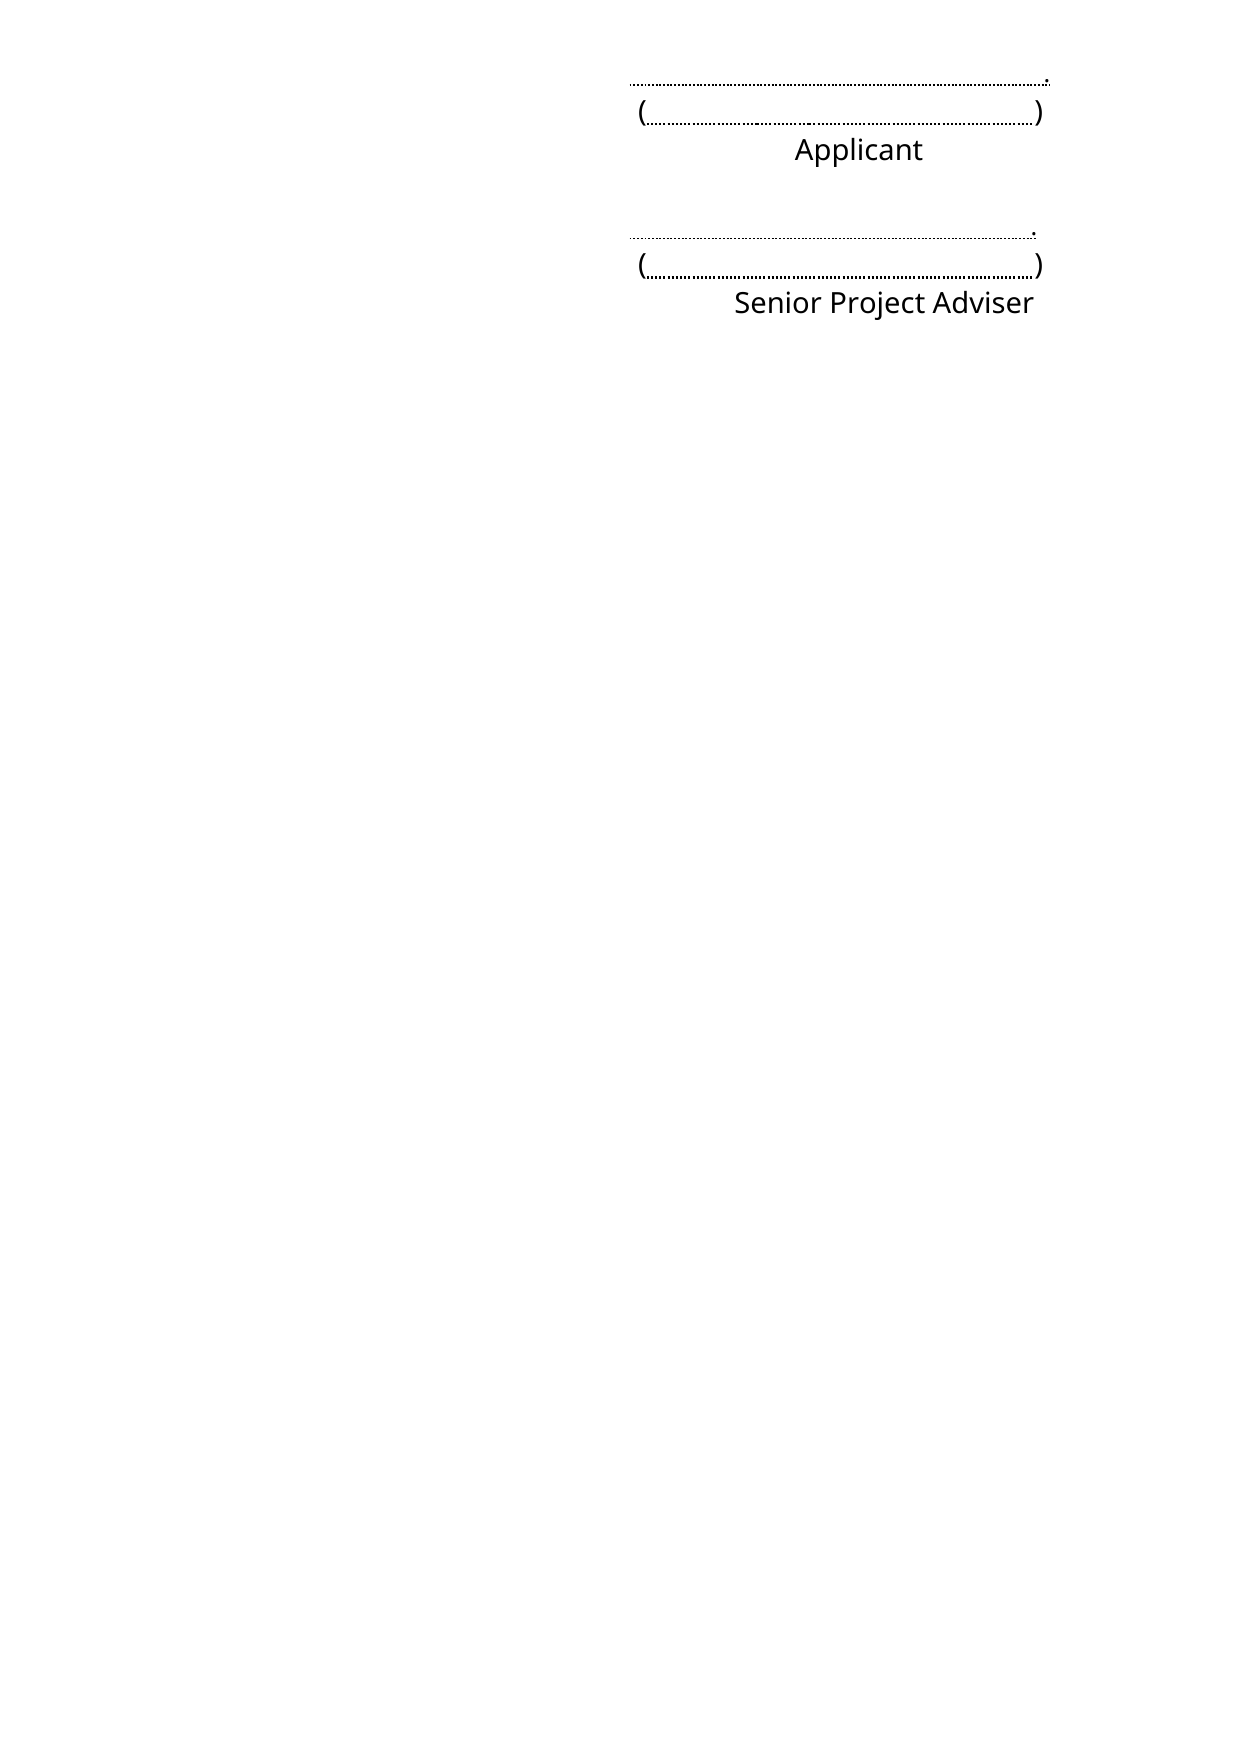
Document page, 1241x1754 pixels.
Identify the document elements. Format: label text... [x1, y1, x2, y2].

text . [59, 56, 1165, 90]
text Senior Project Adviser [659, 283, 1165, 322]
text ( ) [59, 243, 1165, 283]
text Applicant [659, 129, 1165, 169]
text . [59, 209, 1165, 243]
text ( ) [59, 90, 1165, 129]
